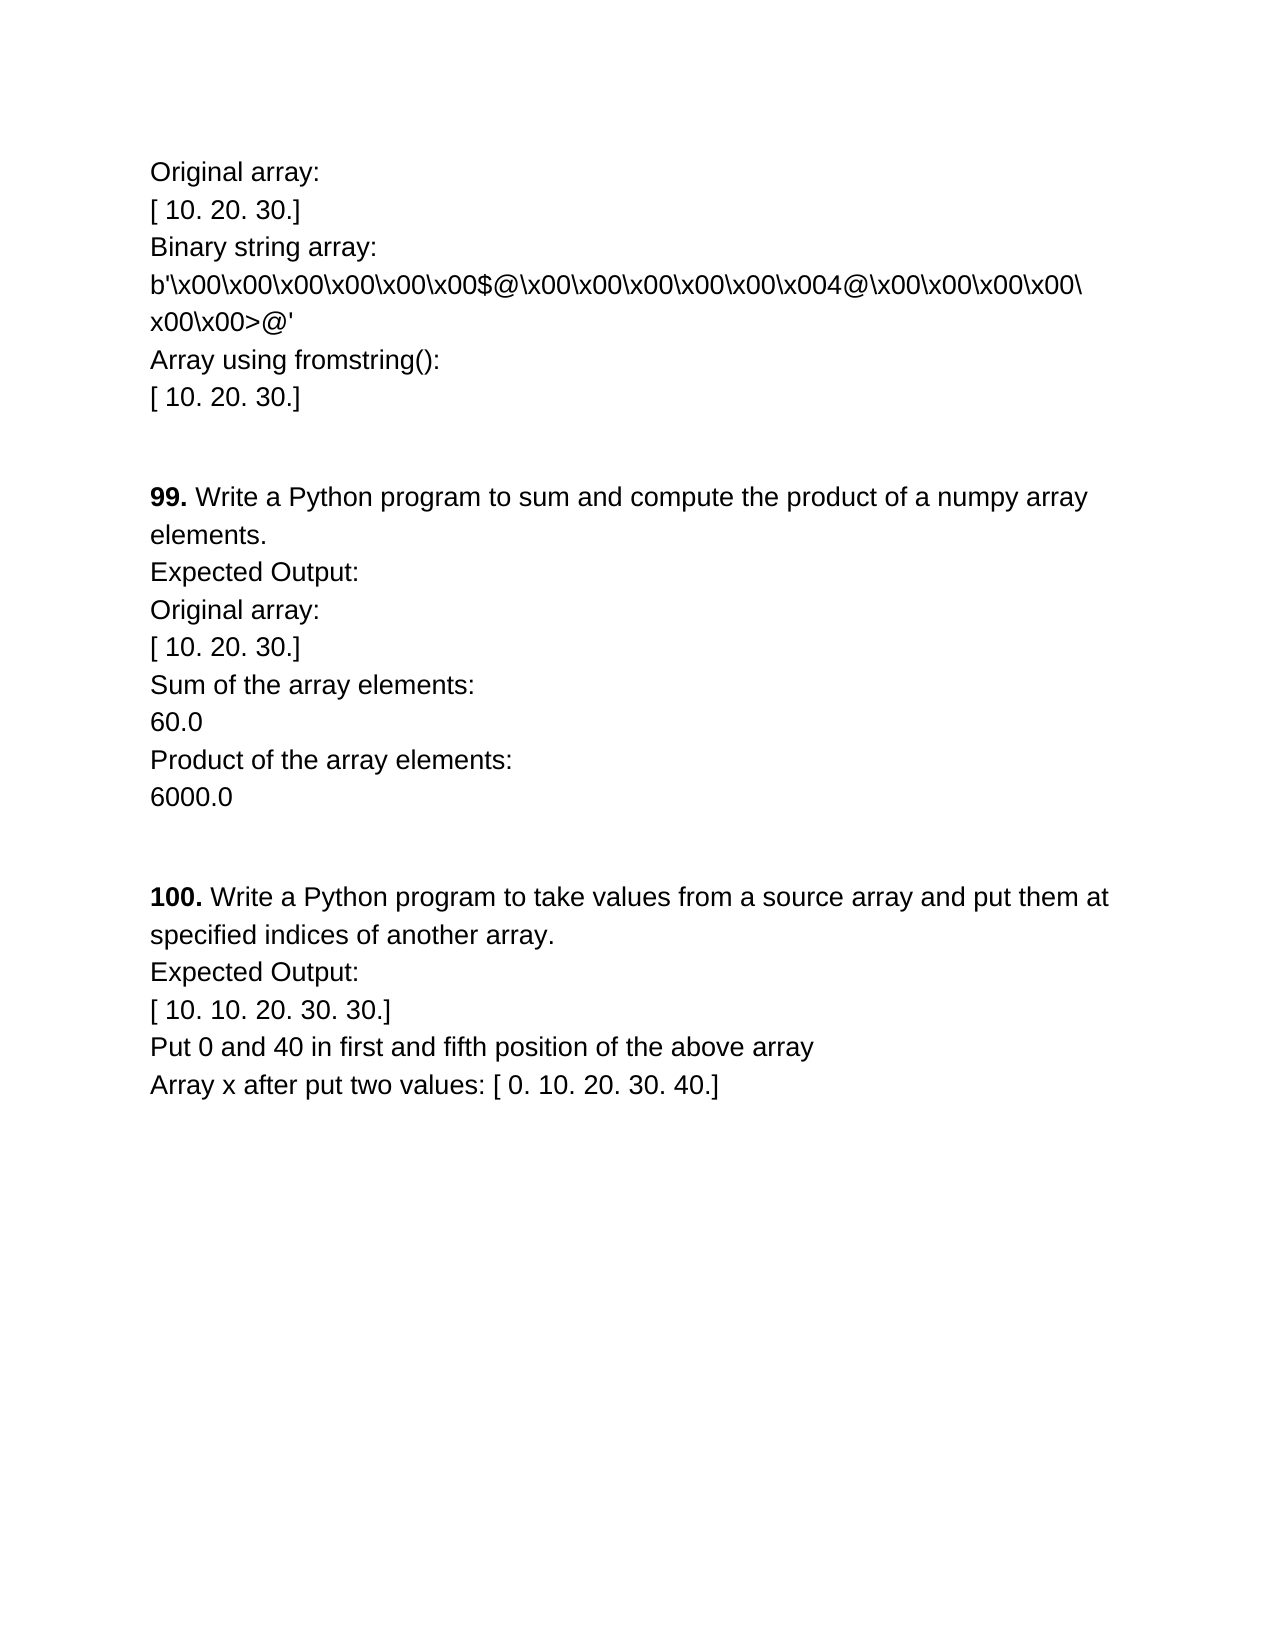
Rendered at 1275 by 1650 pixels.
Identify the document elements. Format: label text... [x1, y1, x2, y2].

text 99. Write a Python program to sum and compute the product of a numpy array elements. Expected Output: Original array: [ 10. 20. 30.] Sum of the array elements: 60.0 Product of the array elements: 6000.0 [150, 475, 1125, 850]
text 100. Write a Python program to take values from a source array and put them at specified indices of another array. Expected Output: [ 10. 10. 20. 30. 30.] Put 0 and 40 in first and fifth position of the above array Array x after put two values: [ 0. 10. 20. 30. 40.] [150, 875, 1125, 1137]
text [150, 150, 1125, 450]
